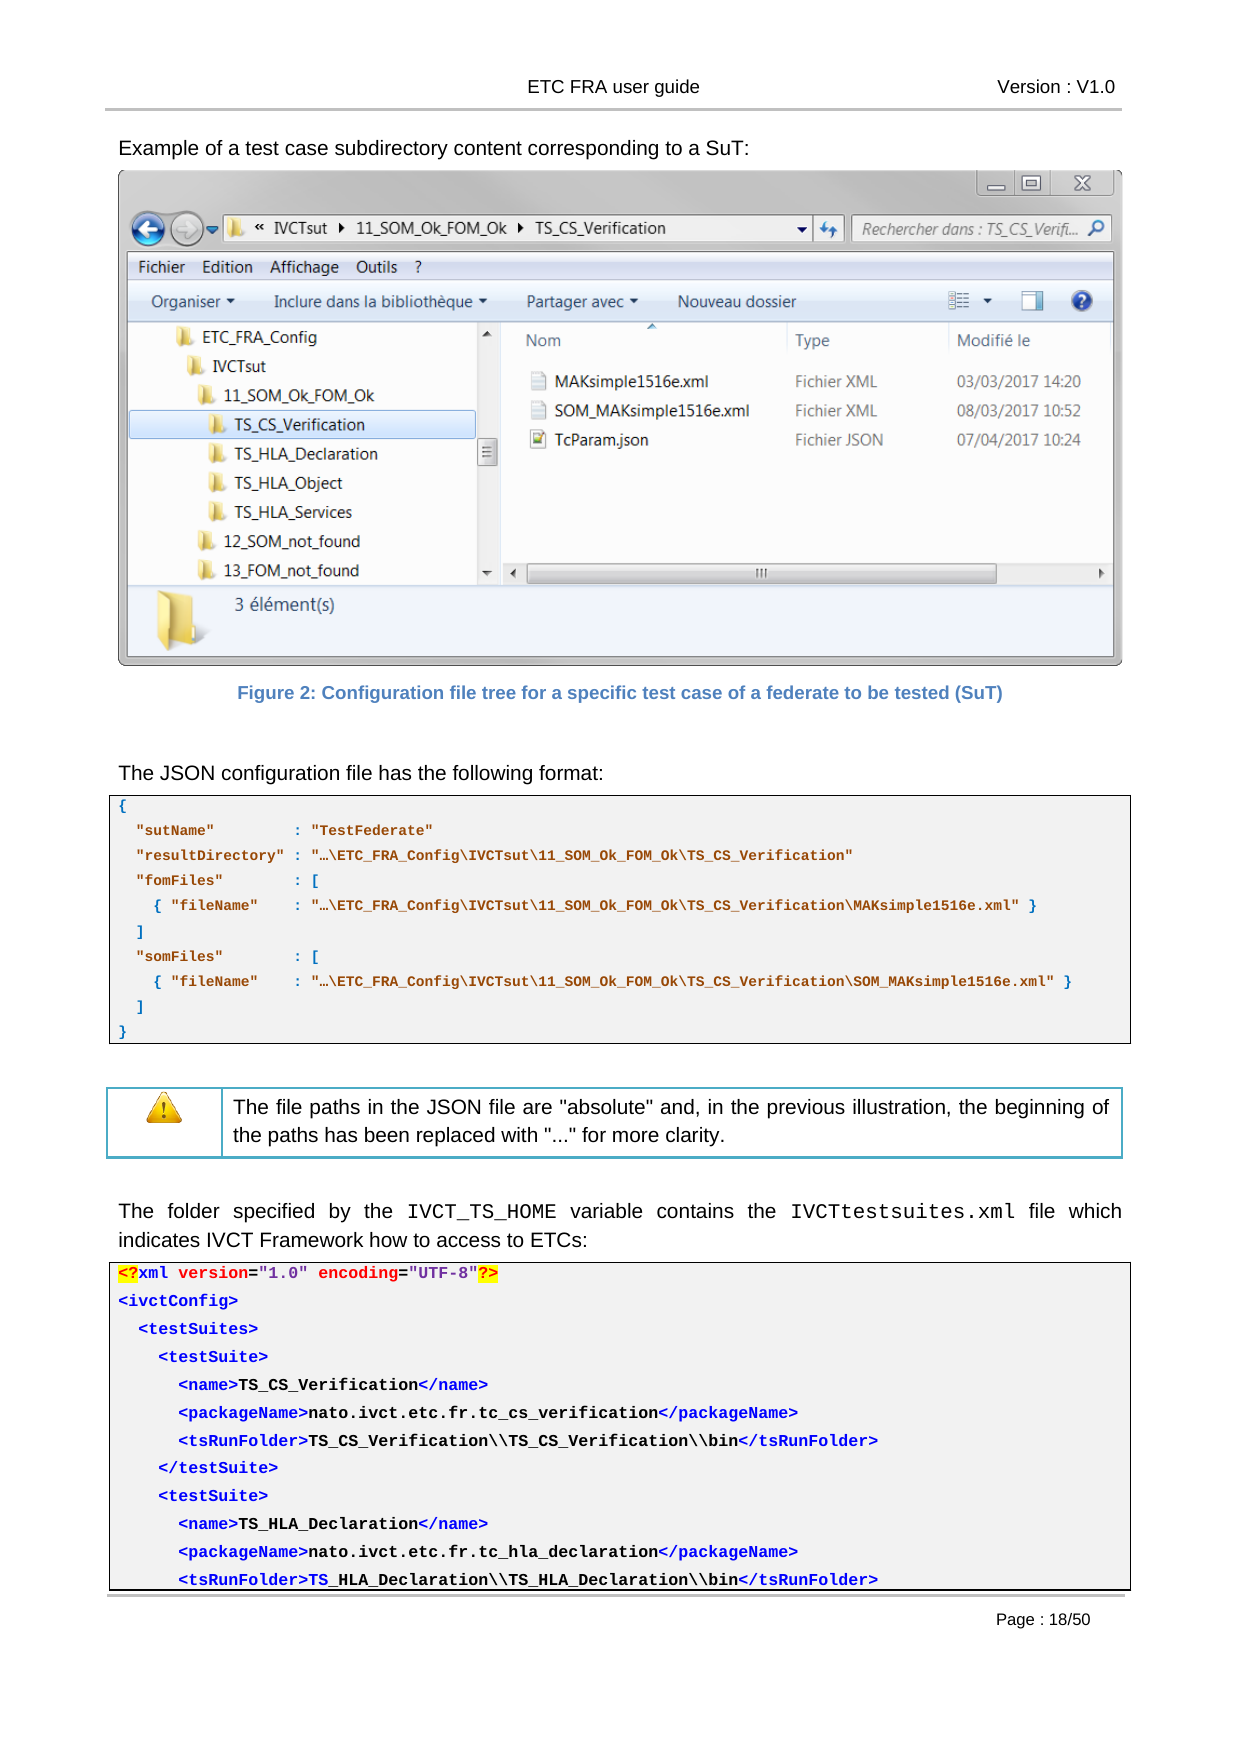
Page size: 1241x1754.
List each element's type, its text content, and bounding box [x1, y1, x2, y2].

text "resultDirectory" : "…\ETC_FRA_Config\IVCTsut\11_SOM_Ok_FOM_Ok\TS_CS_Verification" [110, 845, 1130, 865]
text <tsRunFolder>TS_CS_Verification\\TS_CS_Verification\\bin</tsRunFolder> [110, 1429, 1130, 1451]
text <testSuite> [110, 1485, 1130, 1507]
text <name>TS_HLA_Declaration</name> [110, 1513, 1130, 1535]
text { "fileName" : "…\ETC_FRA_Config\IVCTsut\11_SOM_Ok_FOM_Ok\TS_CS_Verification\MAKsimple1516e.xml" } [110, 896, 1130, 915]
text </testSuite> [110, 1457, 1130, 1479]
text <tsRunFolder>TS_HLA_Declaration\\TS_HLA_Declaration\\bin</tsRunFolder> [110, 1569, 1130, 1589]
text Example of a test case subdirectory content corresponding to a SuT: [118, 136, 1122, 160]
text <packageName>nato.ivct.etc.fr.tc_cs_verification</packageName> [110, 1401, 1130, 1423]
text <ivctConfig> [110, 1289, 1130, 1311]
text { [110, 796, 1130, 814]
text { "fileName" : "…\ETC_FRA_Config\IVCTsut\11_SOM_Ok_FOM_Ok\TS_CS_Verification\SOM_MAKsimple1516e.xml" } [110, 971, 1130, 991]
text ] [110, 996, 1130, 1016]
text <testSuites> [110, 1317, 1130, 1339]
text Figure 2: Configuration file tree for a specific test case of a federate to be tested (SuT) [118, 682, 1122, 703]
text <?xml version="1.0" encoding="UTF-8"?> [110, 1263, 1130, 1283]
text "somFiles" : [ [110, 946, 1130, 966]
text <testSuite> [110, 1345, 1130, 1367]
picture [146, 1088, 183, 1126]
text The folder specified by the IVCT_TS_HOME variable contains the IVCTtestsuites.xml file which indicates IVCT Framework how to access to ETCs: [118, 1198, 1122, 1252]
text <packageName>nato.ivct.etc.fr.tc_hla_declaration</packageName> [110, 1541, 1130, 1563]
text The JSON configuration file has the following format: [118, 761, 1122, 785]
text } [110, 1022, 1130, 1043]
table_header The file paths in the JSON file are "absolute" and, in the previous illustration, the beginning of the paths has been replaced with "..." for more clarity. [223, 1089, 1121, 1156]
picture [118, 170, 1123, 666]
text "fomFiles" : [ [110, 870, 1130, 890]
text "sutName" : "TestFederate" [110, 820, 1130, 839]
text <name>TS_CS_Verification</name> [110, 1373, 1130, 1395]
table_header [108, 1089, 221, 1156]
text ] [110, 921, 1130, 940]
